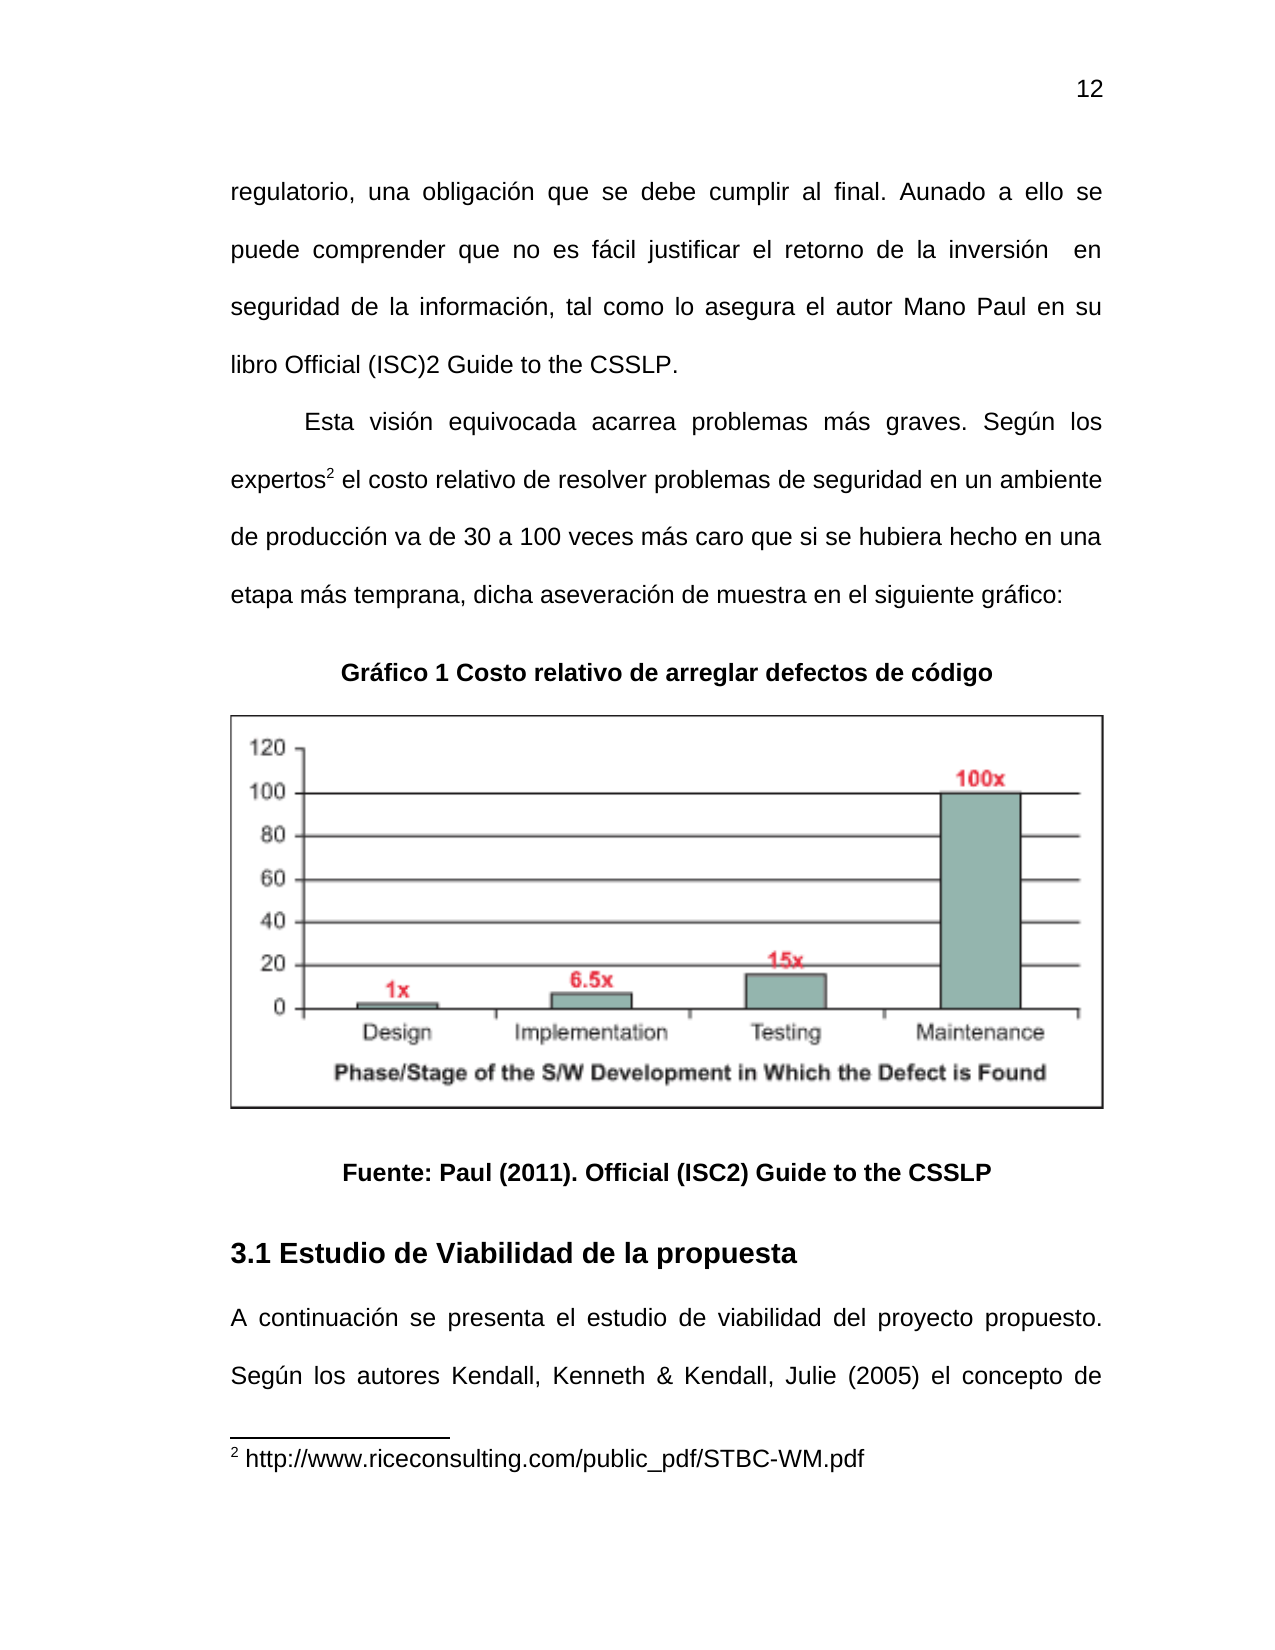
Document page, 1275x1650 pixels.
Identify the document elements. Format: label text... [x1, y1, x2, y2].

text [230, 1303, 1104, 1389]
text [230, 177, 1104, 378]
subtitle Gráfico 1 Costo relativo de arreglar defectos de código [230, 658, 1104, 687]
picture [230, 715, 1104, 1109]
subtitle Fuente: Paul (2011). Official (ISC2) Guide to the CSSLP [230, 1158, 1104, 1187]
subtitle 3.1 Estudio de Viabilidad de la propuesta [230, 1236, 1104, 1270]
text Esta visión equivocada acarrea problemas más graves. Según los expertos el costo relativo de resolver problemas de seguridad en un ambiente de producción va de 30 a 100 veces más caro que si se hubiera hecho en una etapa más temprana, dicha aseveración de muestra en el siguiente gráfico: [230, 407, 1104, 608]
